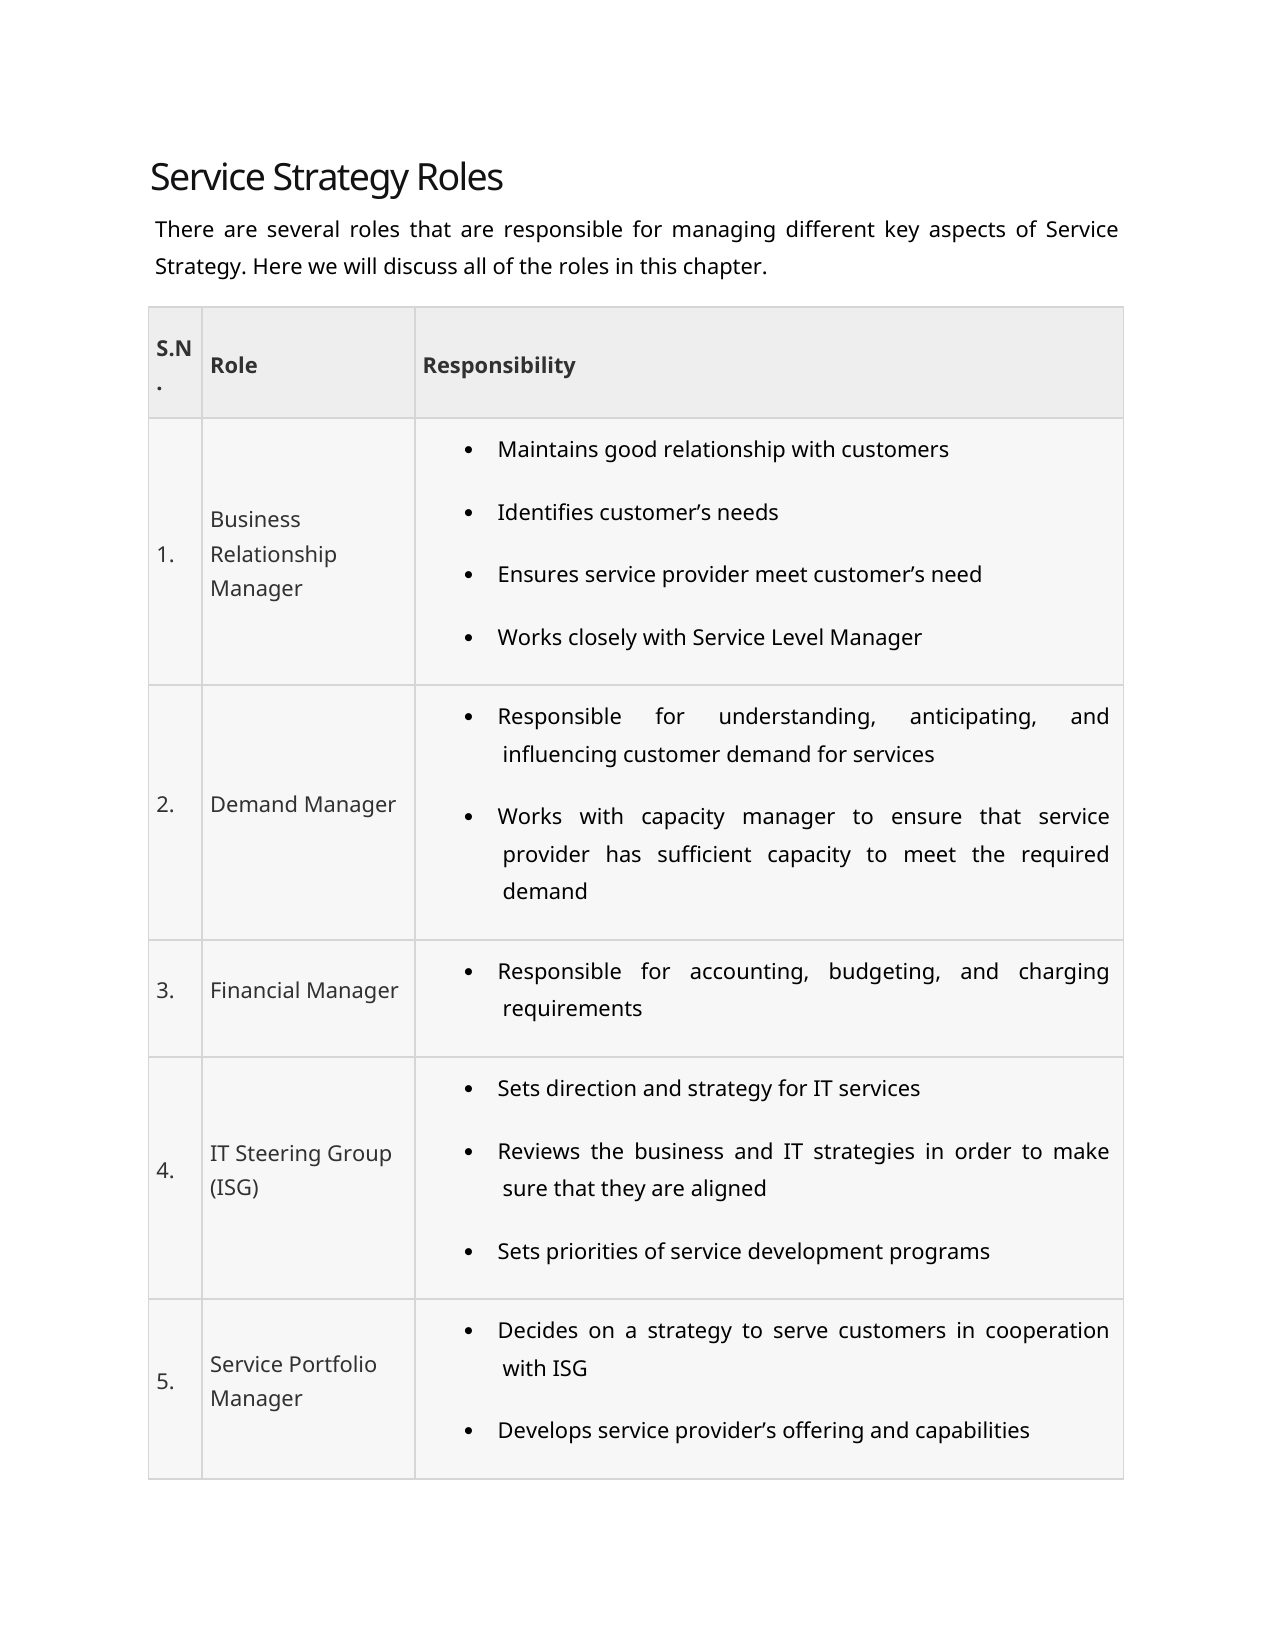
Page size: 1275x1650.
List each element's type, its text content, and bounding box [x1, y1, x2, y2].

table_header S.N. [149, 308, 201, 417]
table_cell Decides on a strategy to serve customers in cooperation with ISG Develops service provider’s offering and capabilities [416, 1300, 1123, 1478]
table_cell 5. [149, 1300, 201, 1478]
table_cell Service Portfolio Manager [203, 1300, 414, 1478]
table_header Role [203, 308, 414, 417]
table_cell Demand Manager [203, 686, 414, 939]
table_cell 3. [149, 941, 201, 1056]
text Service Strategy Roles [150, 150, 1120, 201]
table_cell Financial Manager [203, 941, 414, 1056]
table_header Responsibility [416, 308, 1123, 417]
table_cell Sets direction and strategy for IT services Reviews the business and IT strategies in order to make sure that they are aligned Sets priorities of service development programs [416, 1058, 1123, 1298]
table_cell Maintains good relationship with customers Identifies customer’s needs Ensures service provider meet customer’s need Works closely with Service Level Manager [416, 419, 1123, 684]
table_cell 2. [149, 686, 201, 939]
table_cell 1. [149, 419, 201, 684]
table_cell Responsible for accounting, budgeting, and charging requirements [416, 941, 1123, 1056]
table_cell 4. [149, 1058, 201, 1298]
table_cell Responsible for understanding, anticipating, and influencing customer demand for services Works with capacity manager to ensure that service provider has sufficient capacity to meet the required demand [416, 686, 1123, 939]
table_cell Business Relationship Manager [203, 419, 414, 684]
text There are several roles that are responsible for managing different key aspects of Service Strategy. Here we will discuss all of the roles in this chapter. [155, 206, 1120, 281]
table_cell IT Steering Group (ISG) [203, 1058, 414, 1298]
